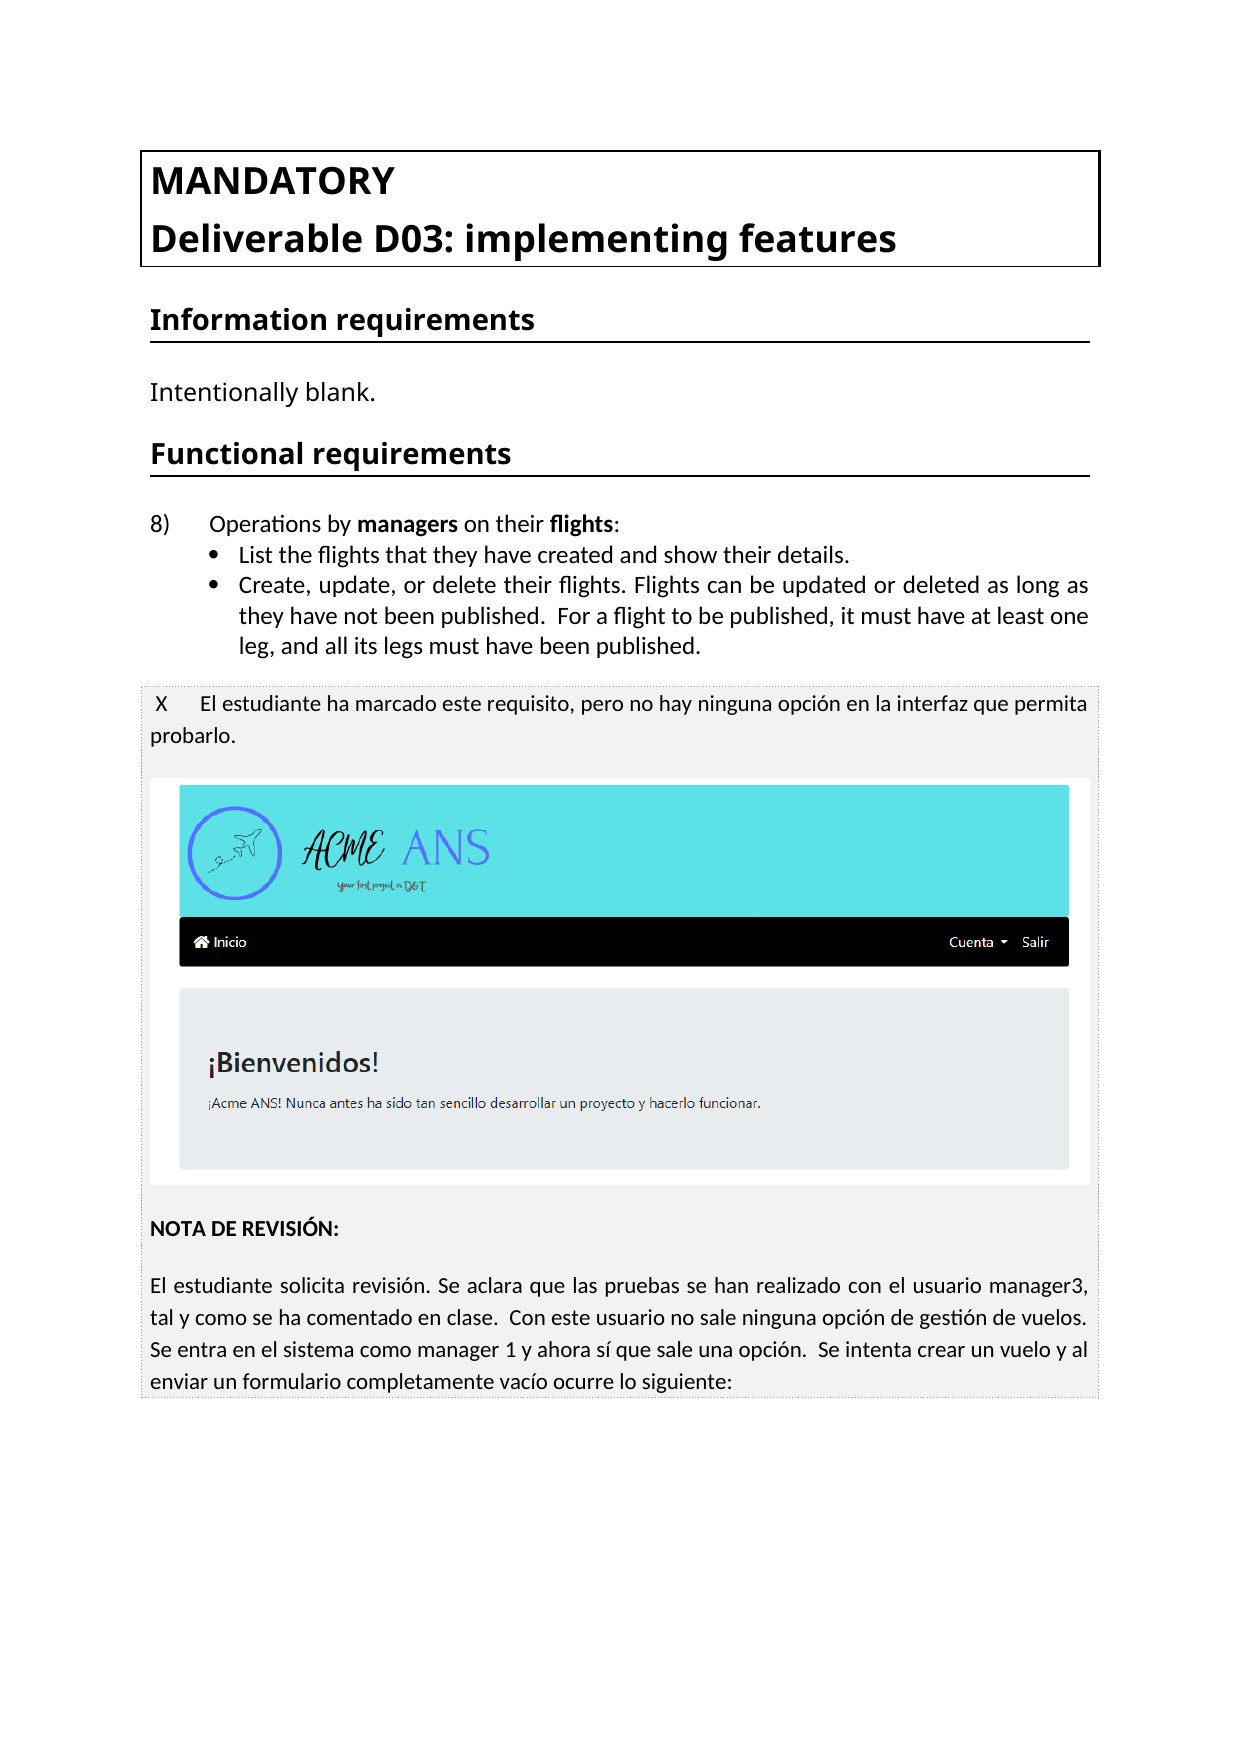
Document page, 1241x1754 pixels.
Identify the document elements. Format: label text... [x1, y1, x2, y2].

text NOTA DE REVISIÓN: [141, 1211, 1099, 1242]
subtitle MANDATORY Deliverable D03: implementing features [142, 152, 1098, 266]
text Operations by managers on their flights: [150, 508, 1090, 539]
picture [150, 778, 1091, 1185]
subtitle Functional requirements [150, 433, 1090, 475]
text Create, update, or delete their flights. Flights can be updated or deleted as long as they have not been published. For a flight to be published, it must have at least one leg, and all its legs must have been published. [209, 569, 1090, 661]
text Intentionally blank. [150, 374, 1090, 408]
text List the flights that they have created and show their details. [209, 539, 1090, 569]
subtitle Information requirements [150, 299, 1090, 341]
text El estudiante ha marcado este requisito, pero no hay ninguna opción en la interfaz que permita probarlo. [141, 686, 1099, 749]
text El estudiante solicita revisión. Se aclara que las pruebas se han realizado con el usuario manager3, tal y como se ha comentado en clase. Con este usuario no sale ninguna opción de gestión de vuelos. Se entra en el sistema como manager 1 y ahora sí que sale una opción. Se intenta crear un vuelo y al enviar un formulario completamente vacío ocurre lo siguiente: [141, 1268, 1099, 1398]
